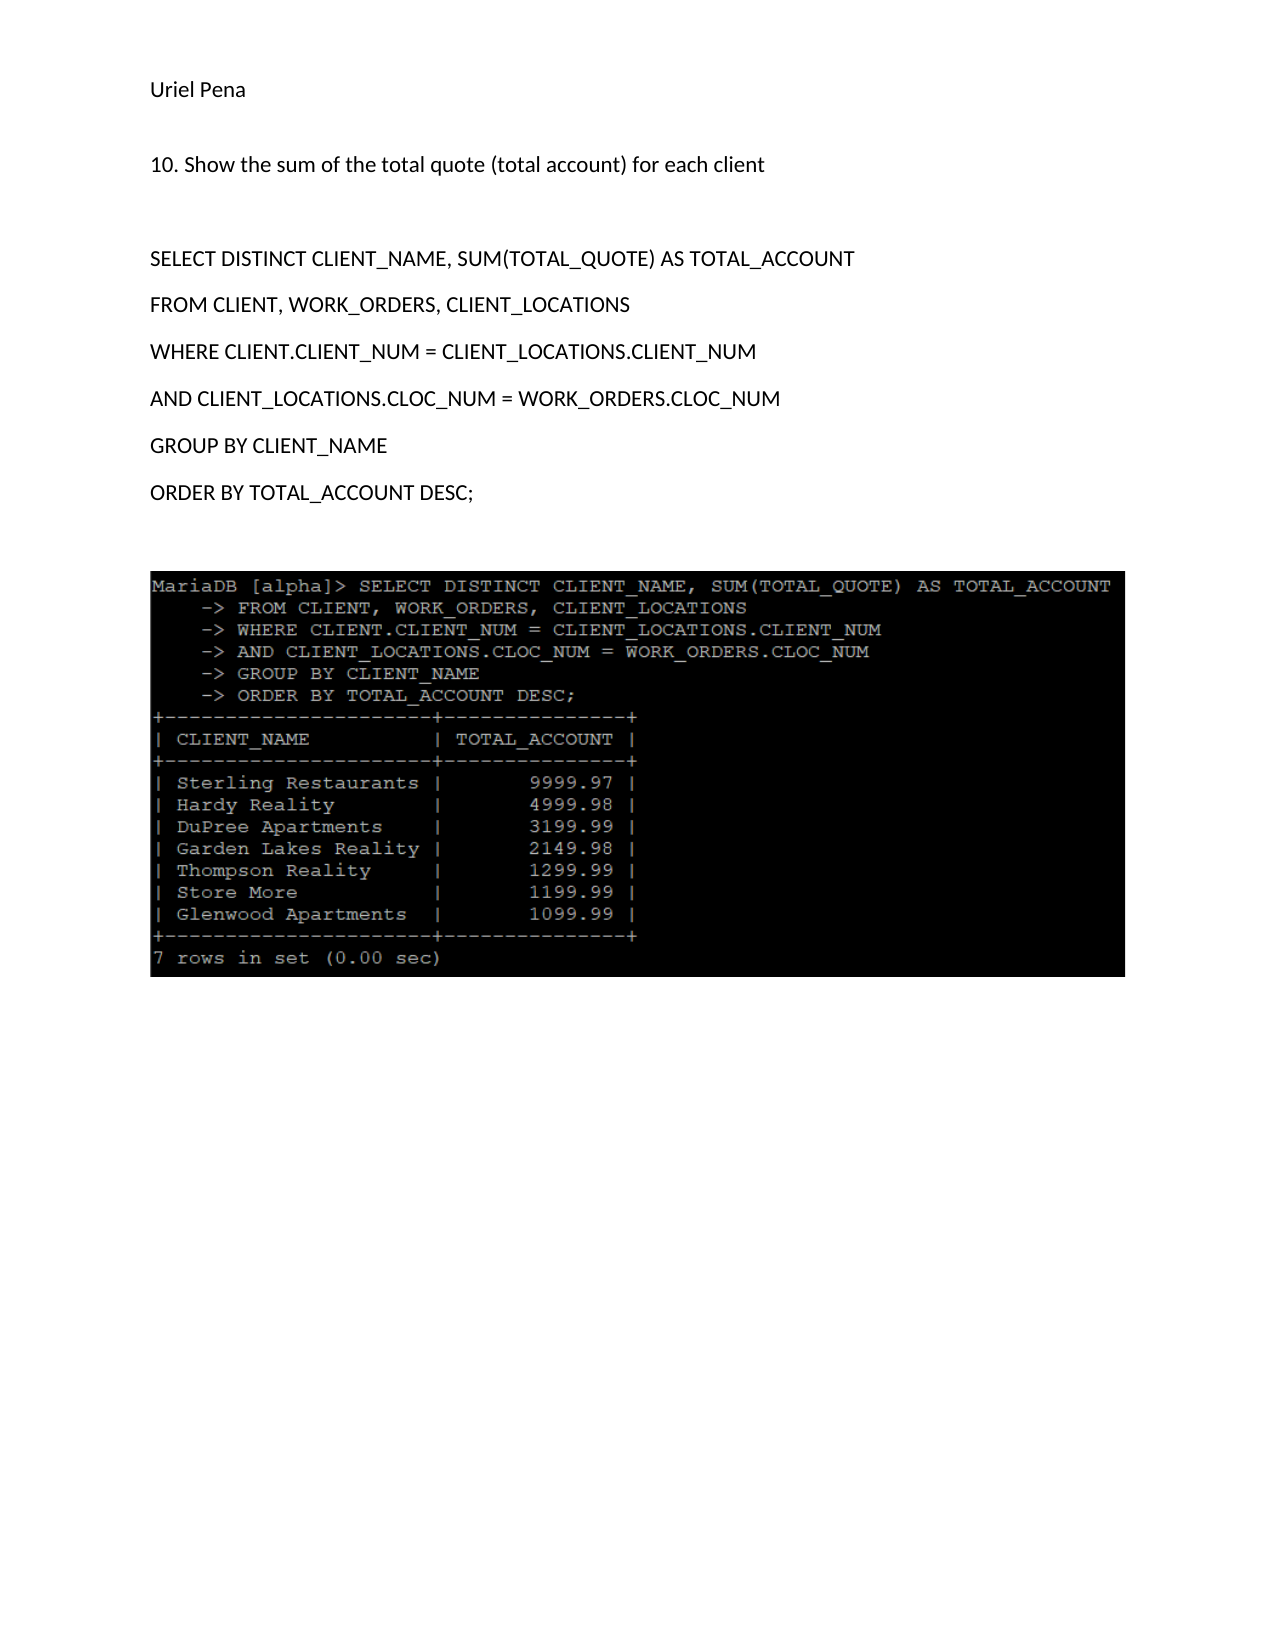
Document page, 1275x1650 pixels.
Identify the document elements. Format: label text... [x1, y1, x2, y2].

text ORDER BY TOTAL_ACCOUNT DESC; [150, 478, 1125, 506]
picture [150, 571, 1125, 977]
text WHERE CLIENT.CLIENT_NUM = CLIENT_LOCATIONS.CLIENT_NUM [150, 337, 1125, 366]
text GROUP BY CLIENT_NAME [150, 431, 1125, 459]
text SELECT DISTINCT CLIENT_NAME, SUM(TOTAL_QUOTE) AS TOTAL_ACCOUNT [150, 244, 1125, 272]
text 10. Show the sum of the total quote (total account) for each client [150, 150, 1125, 178]
text FROM CLIENT, WORK_ORDERS, CLIENT_LOCATIONS [150, 291, 1125, 319]
text AND CLIENT_LOCATIONS.CLOC_NUM = WORK_ORDERS.CLOC_NUM [150, 384, 1125, 412]
